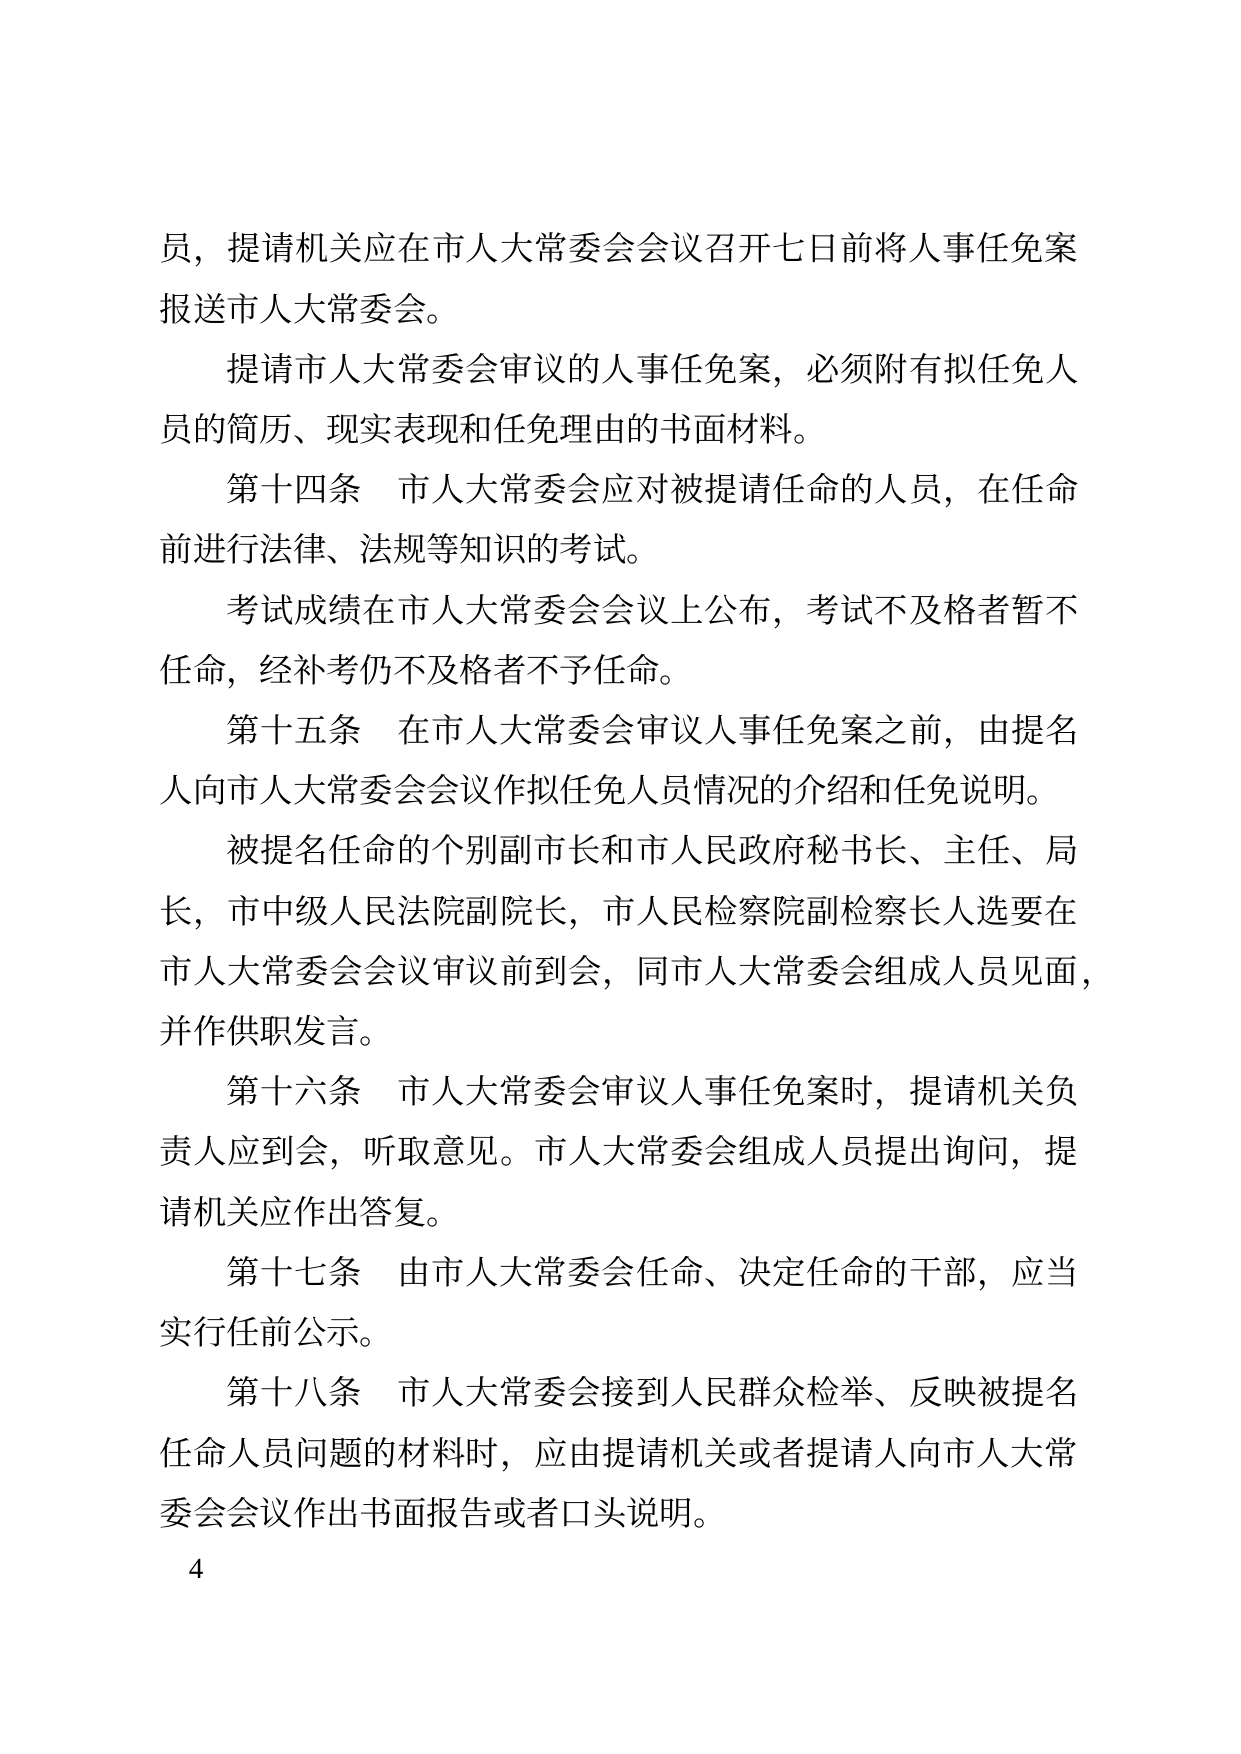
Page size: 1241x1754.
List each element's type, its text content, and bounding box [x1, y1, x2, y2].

text 第十八条 市人大常委会接到人民群众检举、反映被提名任命人员问题的材料时，应由提请机关或者提请人向市人大常委会会议作出书面报告或者口头说明。 [159, 1357, 1081, 1537]
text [159, 213, 1081, 333]
text 第十七条 由市人大常委会任命、决定任命的干部，应当实行任前公示。 [159, 1236, 1081, 1357]
text 第十四条 市人大常委会应对被提请任命的人员，在任命前进行法律、法规等知识的考试。 [159, 453, 1081, 574]
text 第十六条 市人大常委会审议人事任免案时，提请机关负责人应到会，听取意见。市人大常委会组成人员提出询问，提请机关应作出答复。 [159, 1056, 1081, 1236]
text 考试成绩在市人大常委会会议上公布，考试不及格者暂不任命，经补考仍不及格者不予任命。 [159, 574, 1081, 694]
text 提请市人大常委会审议的人事任免案，必须附有拟任免人员的简历、现实表现和任免理由的书面材料。 [159, 333, 1081, 453]
text 第十五条 在市人大常委会审议人事任免案之前，由提名人向市人大常委会会议作拟任免人员情况的介绍和任免说明。 [159, 694, 1081, 815]
text 被提名任命的个别副市长和市人民政府秘书长、主任、局长，市中级人民法院副院长，市人民检察院副检察长人选要在市人大常委会会议审议前到会，同市人大常委会组成人员见面，并作供职发言。 [159, 815, 1081, 1056]
